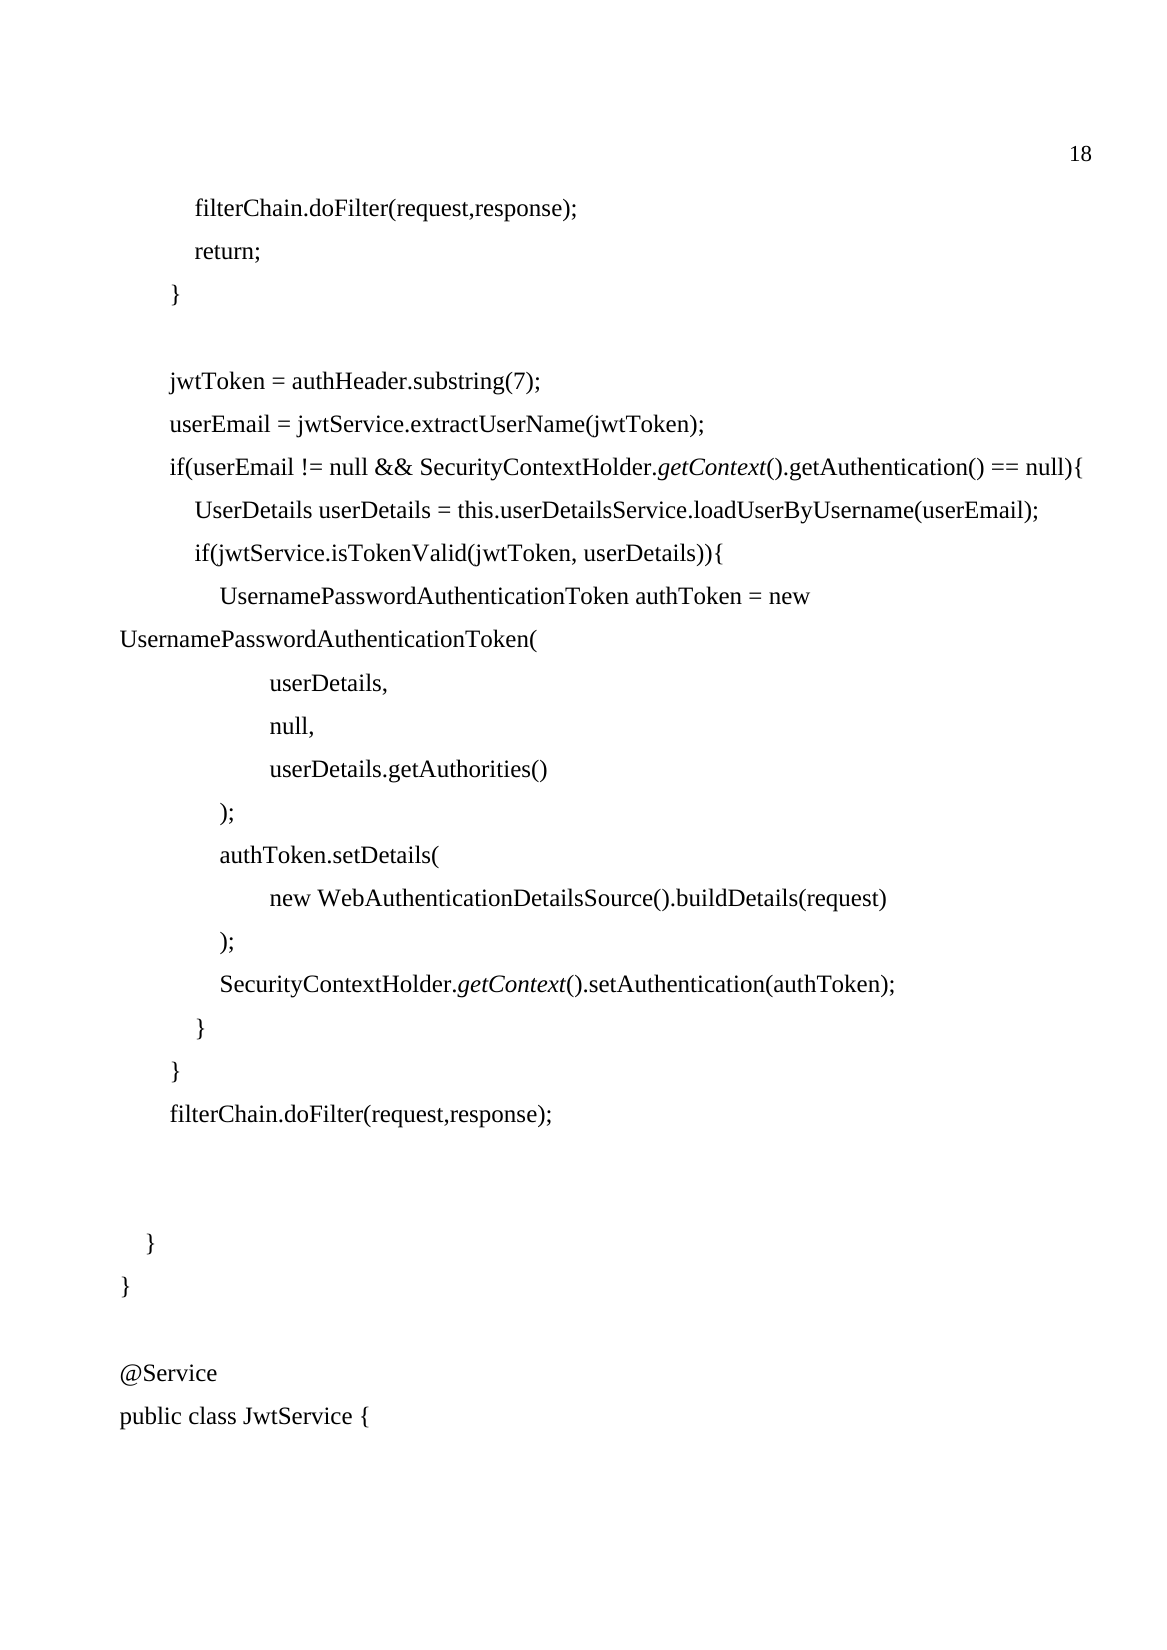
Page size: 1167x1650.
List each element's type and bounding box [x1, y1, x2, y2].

subtitle [119, 193, 1092, 1300]
subtitle [119, 1358, 1092, 1473]
